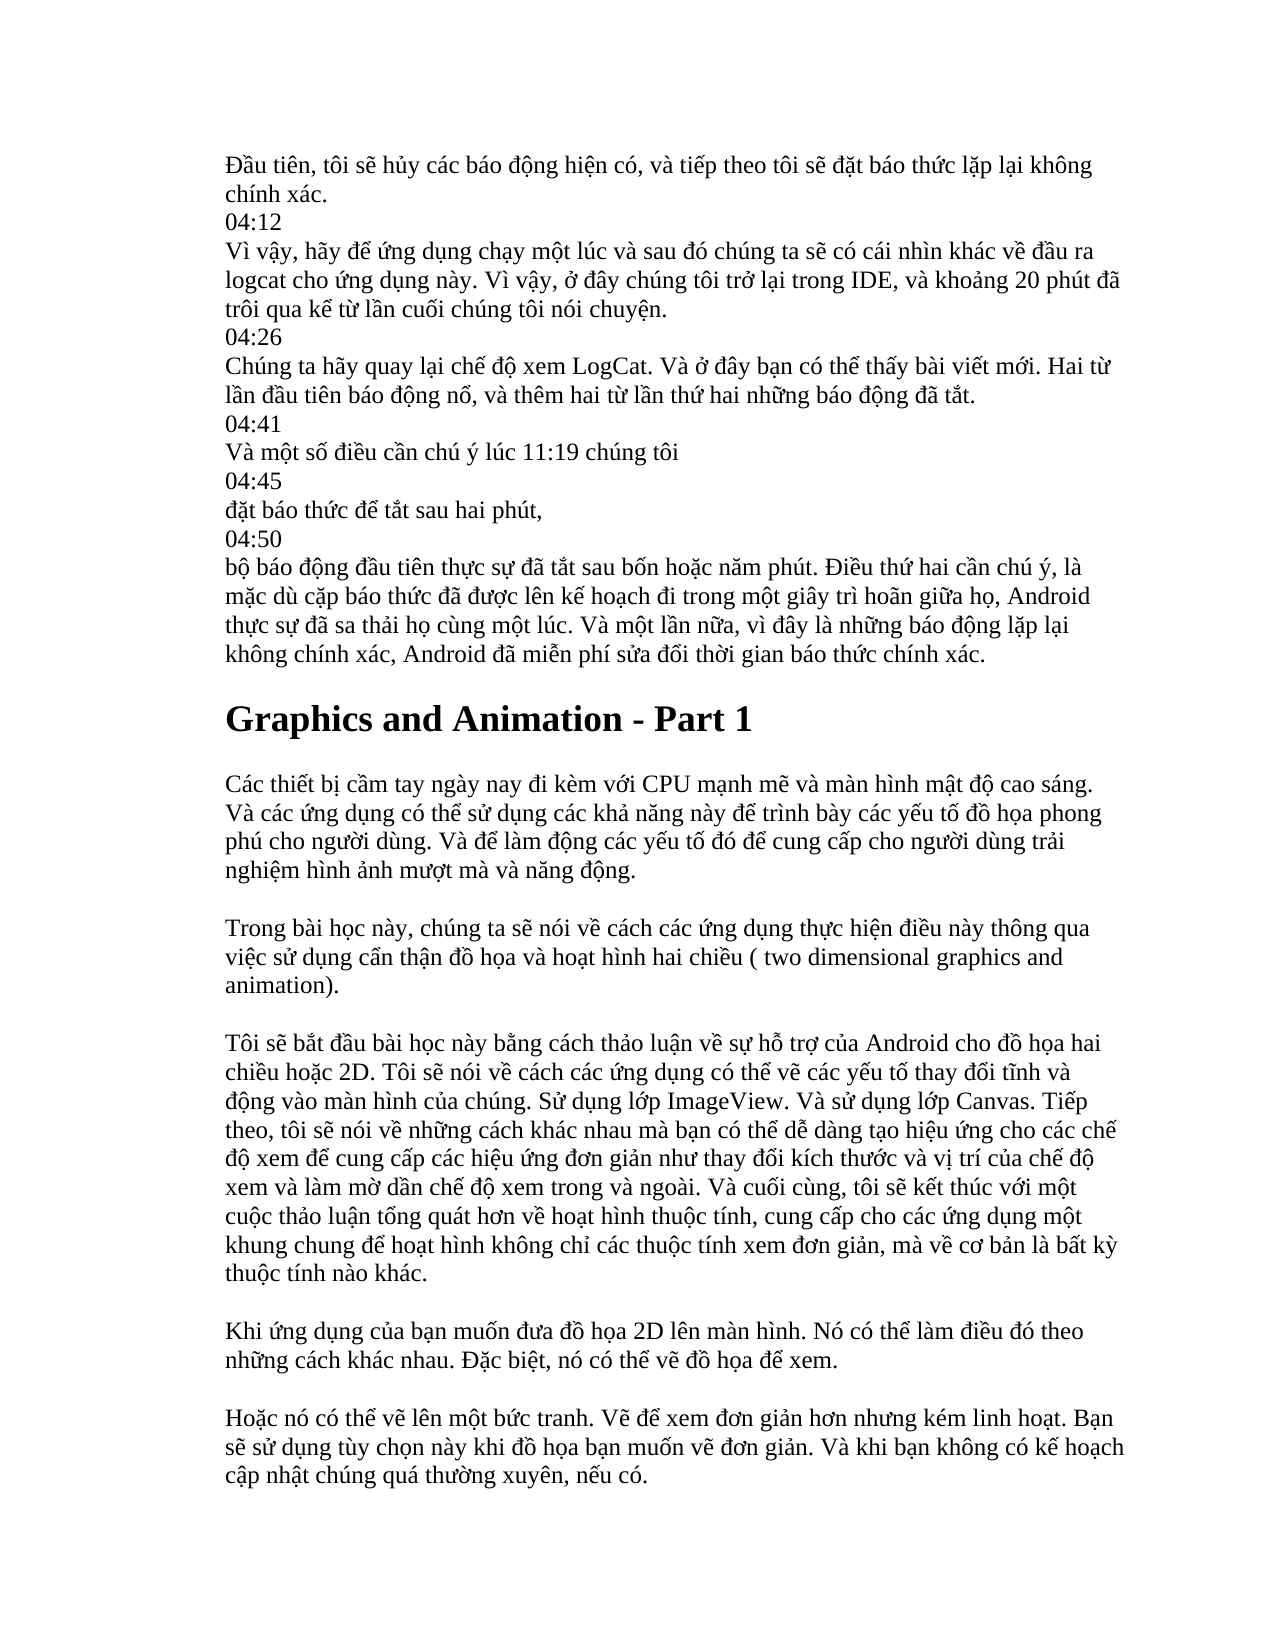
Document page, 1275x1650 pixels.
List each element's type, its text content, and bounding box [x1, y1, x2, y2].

subtitle Các thiết bị cầm tay ngày nay đi kèm với CPU mạnh mẽ và màn hình mật độ cao sáng. Và các ứng dụng có thể sử dụng các khả năng này để trình bày các yếu tố đồ họa phong phú cho người dùng. Và để làm động các yếu tố đó để cung cấp cho người dùng trải nghiệm hình ảnh mượt mà và năng động. [225, 769, 1125, 884]
list Vì vậy, hãy để ứng dụng chạy một lúc và sau đó chúng ta sẽ có cái nhìn khác về đầu ra logcat cho ứng dụng này. Vì vậy, ở đây chúng tôi trở lại trong IDE, và khoảng 20 phút đã trôi qua kể từ lần cuối chúng tôi nói chuyện. [225, 236, 1125, 322]
subtitle Tôi sẽ bắt đầu bài học này bằng cách thảo luận về sự hỗ trợ của Android cho đồ họa hai chiều hoặc 2D. Tôi sẽ nói về cách các ứng dụng có thể vẽ các yếu tố thay đổi tĩnh và động vào màn hình của chúng. Sử dụng lớp ImageView. Và sử dụng lớp Canvas. Tiếp theo, tôi sẽ nói về những cách khác nhau mà bạn có thể dễ dàng tạo hiệu ứng cho các chế độ xem để cung cấp các hiệu ứng đơn giản như thay đổi kích thước và vị trí của chế độ xem và làm mờ dần chế độ xem trong và ngoài. Và cuối cùng, tôi sẽ kết thúc với một cuộc thảo luận tổng quát hơn về hoạt hình thuộc tính, cung cấp cho các ứng dụng một khung chung để hoạt hình không chỉ các thuộc tính xem đơn giản, mà về cơ bản là bất kỳ thuộc tính nào khác. [225, 1028, 1125, 1287]
subtitle Hoặc nó có thể vẽ lên một bức tranh. Vẽ để xem đơn giản hơn nhưng kém linh hoạt. Bạn sẽ sử dụng tùy chọn này khi đồ họa bạn muốn vẽ đơn giản. Và khi bạn không có kế hoạch cập nhật chúng quá thường xuyên, nếu có. [225, 1403, 1125, 1489]
list bộ báo động đầu tiên thực sự đã tắt sau bốn hoặc năm phút. Điều thứ hai cần chú ý, là mặc dù cặp báo thức đã được lên kế hoạch đi trong một giây trì hoãn giữa họ, Android thực sự đã sa thải họ cùng một lúc. Và một lần nữa, vì đây là những báo động lặp lại không chính xác, Android đã miễn phí sửa đổi thời gian báo thức chính xác. [225, 552, 1125, 667]
list 04:26 [225, 322, 1125, 351]
list đặt báo thức để tắt sau hai phút, [225, 495, 1125, 524]
subtitle Khi ứng dụng của bạn muốn đưa đồ họa 2D lên màn hình. Nó có thể làm điều đó theo những cách khác nhau. Đặc biệt, nó có thể vẽ đồ họa để xem. [225, 1316, 1125, 1374]
list Và một số điều cần chú ý lúc 11:19 chúng tôi [225, 437, 1125, 466]
list Đầu tiên, tôi sẽ hủy các báo động hiện có, và tiếp theo tôi sẽ đặt báo thức lặp lại không chính xác. [225, 150, 1125, 207]
list 04:50 [225, 524, 1125, 552]
list 04:12 [225, 207, 1125, 236]
list Chúng ta hãy quay lại chế độ xem LogCat. Và ở đây bạn có thể thấy bài viết mới. Hai từ lần đầu tiên báo động nổ, và thêm hai từ lần thứ hai những báo động đã tắt. [225, 351, 1125, 409]
subtitle Graphics and Animation - Part 1 [225, 697, 1125, 740]
list 04:45 [225, 466, 1125, 495]
list 04:41 [225, 409, 1125, 437]
subtitle Trong bài học này, chúng ta sẽ nói về cách các ứng dụng thực hiện điều này thông qua việc sử dụng cẩn thận đồ họa và hoạt hình hai chiều ( two dimensional graphics and animation). [225, 913, 1125, 999]
